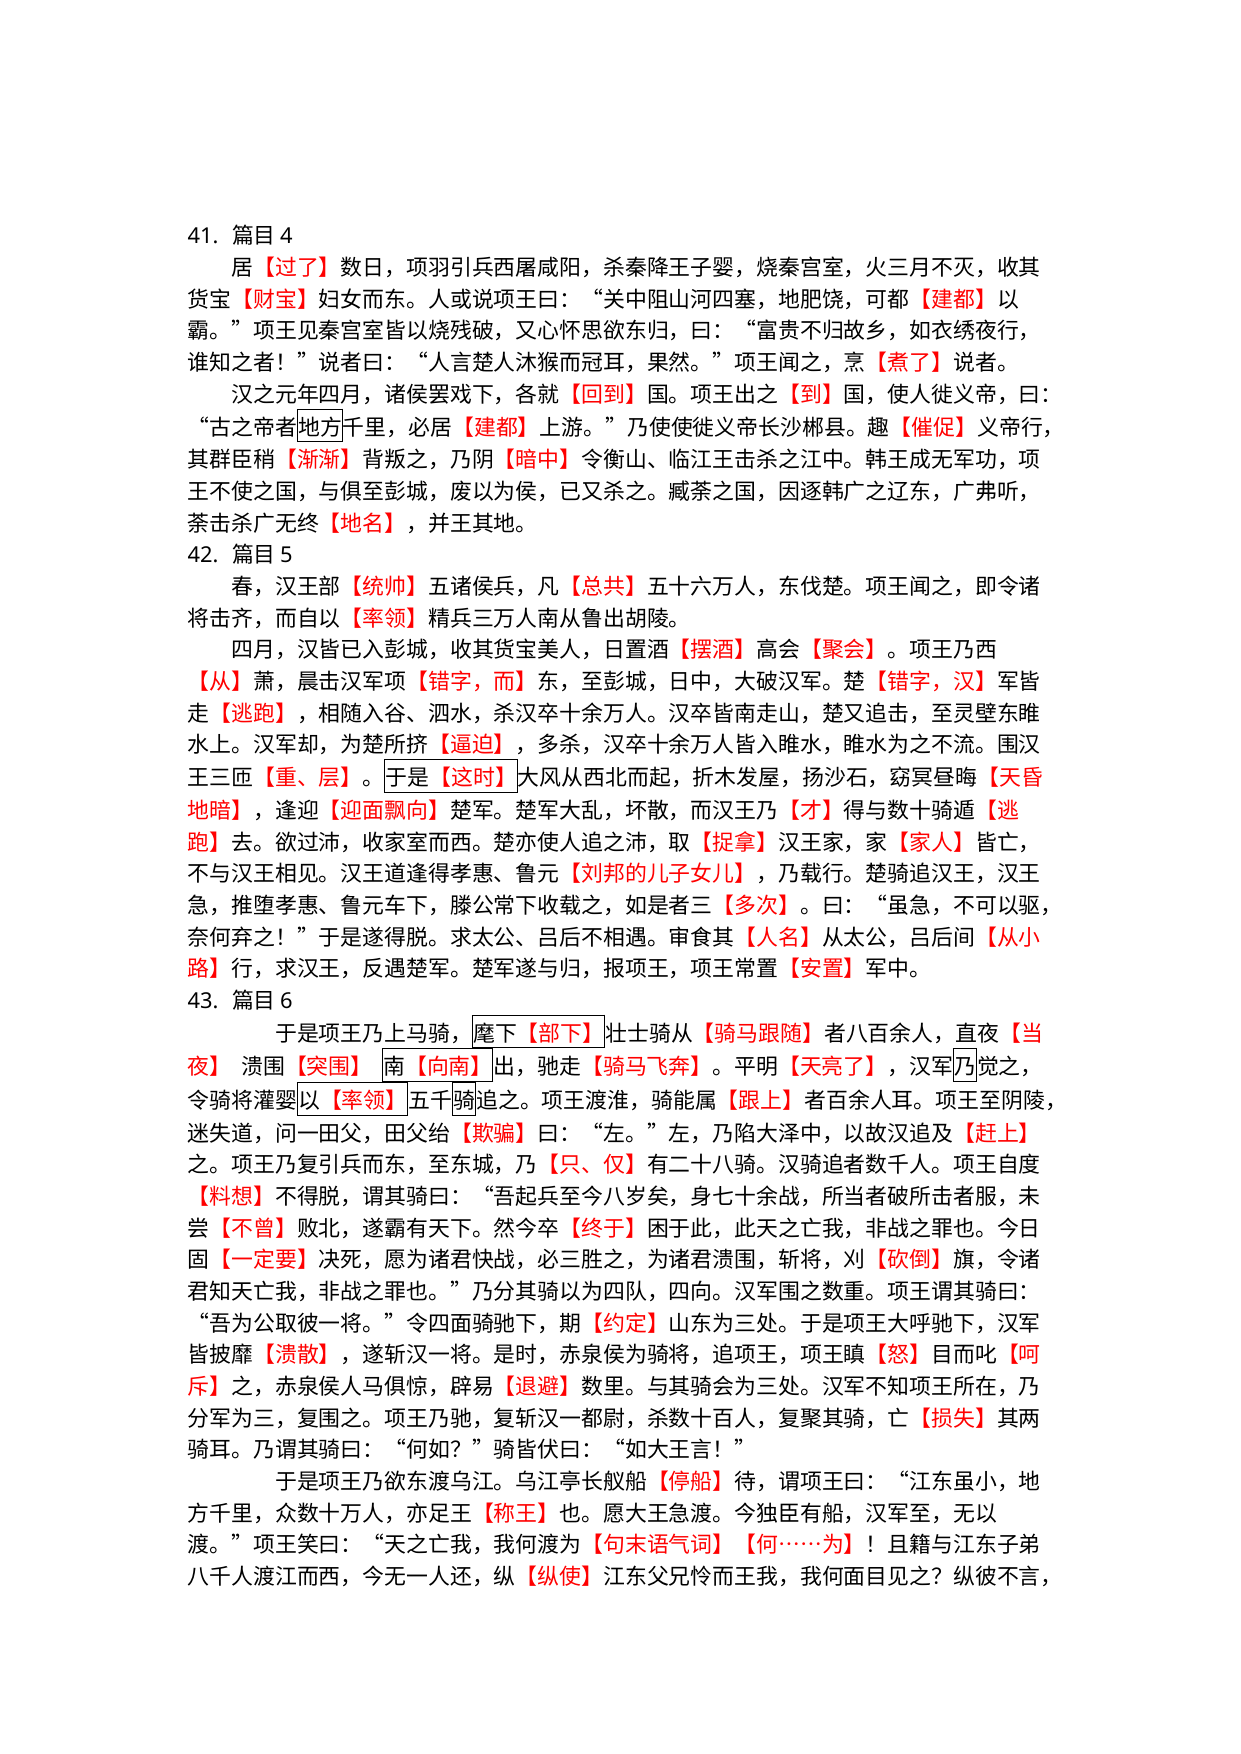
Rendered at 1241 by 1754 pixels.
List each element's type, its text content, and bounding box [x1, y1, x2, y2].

subtitle 篇目4 [187, 218, 1053, 250]
text 居【过了】数日，项羽引兵西屠咸阳，杀秦降王子婴，烧秦宫室，火三月不灭，收其货宝【财宝】妇女而东。人或说项王曰：“关中阻山河四塞，地肥饶，可都【建都】以霸。”项王见秦宫室皆以烧残破，又心怀思欲东归，曰：“富贵不归故乡，如衣绣夜行，谁知之者！”说者曰：“人言楚人沐猴而冠耳，果然。”项王闻之，烹【煮了】说者。 [187, 250, 1053, 377]
text 于是项王乃上马骑，麾下【部下】壮士骑从【骑马跟随】者八百余人，直夜【当夜】 溃围【突围】 南【向南】出，驰走【骑马飞奔】。平明【天亮了】，汉军乃觉之，令骑将灌婴以【率领】五千骑追之。项王渡淮，骑能属【跟上】者百余人耳。项王至阴陵，迷失道，问一田父，田父绐【欺骗】曰：“左。”左，乃陷大泽中，以故汉追及【赶上】之。项王乃复引兵而东，至东城，乃【只、仅】有二十八骑。汉骑追者数千人。项王自度【料想】不得脱，谓其骑曰：“吾起兵至今八岁矣，身七十余战，所当者破所击者服，未尝【不曾】败北，遂霸有天下。然今卒【终于】困于此，此天之亡我，非战之罪也。今日固【一定要】决死，愿为诸君快战，必三胜之，为诸君溃围，斩将，刈【砍倒】旗，令诸君知天亡我，非战之罪也。”乃分其骑以为四队，四向。汉军围之数重。项王谓其骑曰：“吾为公取彼一将。”令四面骑驰下，期【约定】山东为三处。于是项王大呼驰下，汉军皆披靡【溃散】，遂斩汉一将。是时，赤泉侯为骑将，追项王，项王瞋【怒】目而叱【呵斥】之，赤泉侯人马俱惊，辟易【退避】数里。与其骑会为三处。汉军不知项王所在，乃分军为三，复围之。项王乃驰，复斩汉一都尉，杀数十百人，复聚其骑，亡【损失】其两骑耳。乃谓其骑曰：“何如？”骑皆伏曰：“如大王言！” [187, 1014, 1053, 1464]
text 四月，汉皆已入彭城，收其货宝美人，日置酒【摆酒】高会【聚会】。项王乃西【从】萧，晨击汉军项【错字，而】东，至彭城，日中，大破汉军。楚【错字，汉】军皆走【逃跑】，相随入谷、泗水，杀汉卒十余万人。汉卒皆南走山，楚又追击，至灵壁东睢水上。汉军却，为楚所挤【逼迫】，多杀，汉卒十余万人皆入睢水，睢水为之不流。围汉王三匝【重、层】。于是【这时】大风从西北而起，折木发屋，扬沙石，窈冥昼晦【天昏地暗】，逢迎【迎面飘向】楚军。楚军大乱，坏散，而汉王乃【才】得与数十骑遁【逃跑】去。欲过沛，收家室而西。楚亦使人追之沛，取【捉拿】汉王家，家【家人】皆亡，不与汉王相见。汉王道逢得孝惠、鲁元【刘邦的儿子女儿】，乃载行。楚骑追汉王，汉王急，推堕孝惠、鲁元车下，滕公常下收载之，如是者三【多次】。曰：“虽急，不可以驱，奈何弃之！”于是遂得脱。求太公、吕后不相遇。审食其【人名】从太公，吕后间【从小路】行，求汉王，反遇楚军。楚军遂与归，报项王，项王常置【安置】军中。 [187, 632, 1053, 983]
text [187, 1464, 1053, 1591]
text 汉之元年四月，诸侯罢戏下，各就【回到】国。项王出之【到】国，使人徙义帝，曰：“古之帝者地方千里，必居【建都】上游。”乃使使徙义帝长沙郴县。趣【催促】义帝行，其群臣稍【渐渐】背叛之，乃阴【暗中】令衡山、临江王击杀之江中。韩王成无军功，项王不使之国，与俱至彭城，废以为侯，已又杀之。臧荼之国，因逐韩广之辽东，广弗听，荼击杀广无终【地名】，并王其地。 [187, 377, 342, 537]
text 汉之元年四月，诸侯罢戏下，各就【回到】国。项王出之【到】国，使人徙义帝，曰：“古之帝者地方千里，必居【建都】上游。”乃使使徙义帝长沙郴县。趣【催促】义帝行，其群臣稍【渐渐】背叛之，乃阴【暗中】令衡山、临江王击杀之江中。韩王成无军功，项王不使之国，与俱至彭城，废以为侯，已又杀之。臧荼之国，因逐韩广之辽东，广弗听，荼击杀广无终【地名】，并王其地。 [343, 377, 1053, 537]
subtitle 篇目6 [187, 983, 1053, 1014]
subtitle 篇目5 [187, 537, 1053, 569]
text 春，汉王部【统帅】五诸侯兵，凡【总共】五十六万人，东伐楚。项王闻之，即令诸将击齐，而自以【率领】精兵三万人南从鲁出胡陵。 [691, 569, 1053, 632]
